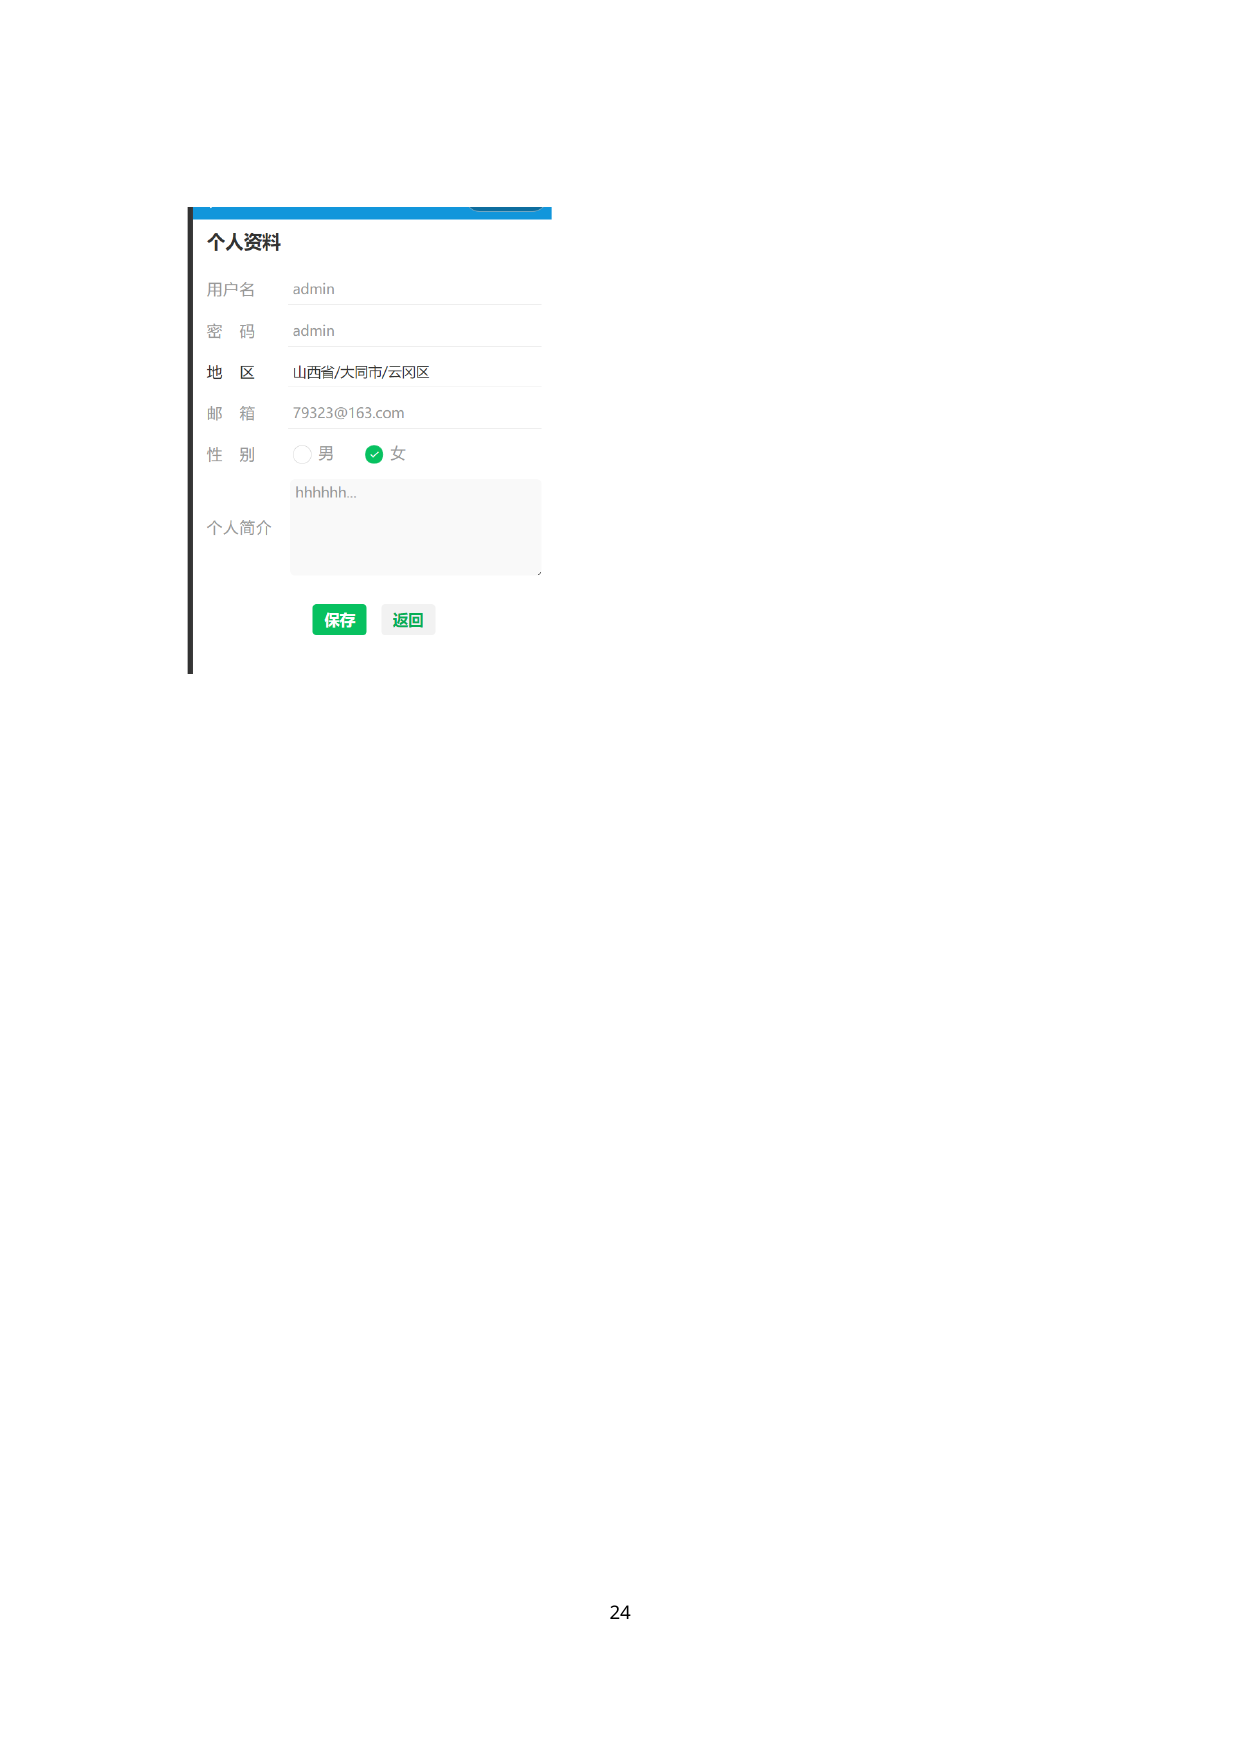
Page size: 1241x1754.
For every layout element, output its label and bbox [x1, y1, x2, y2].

picture [187, 207, 552, 674]
